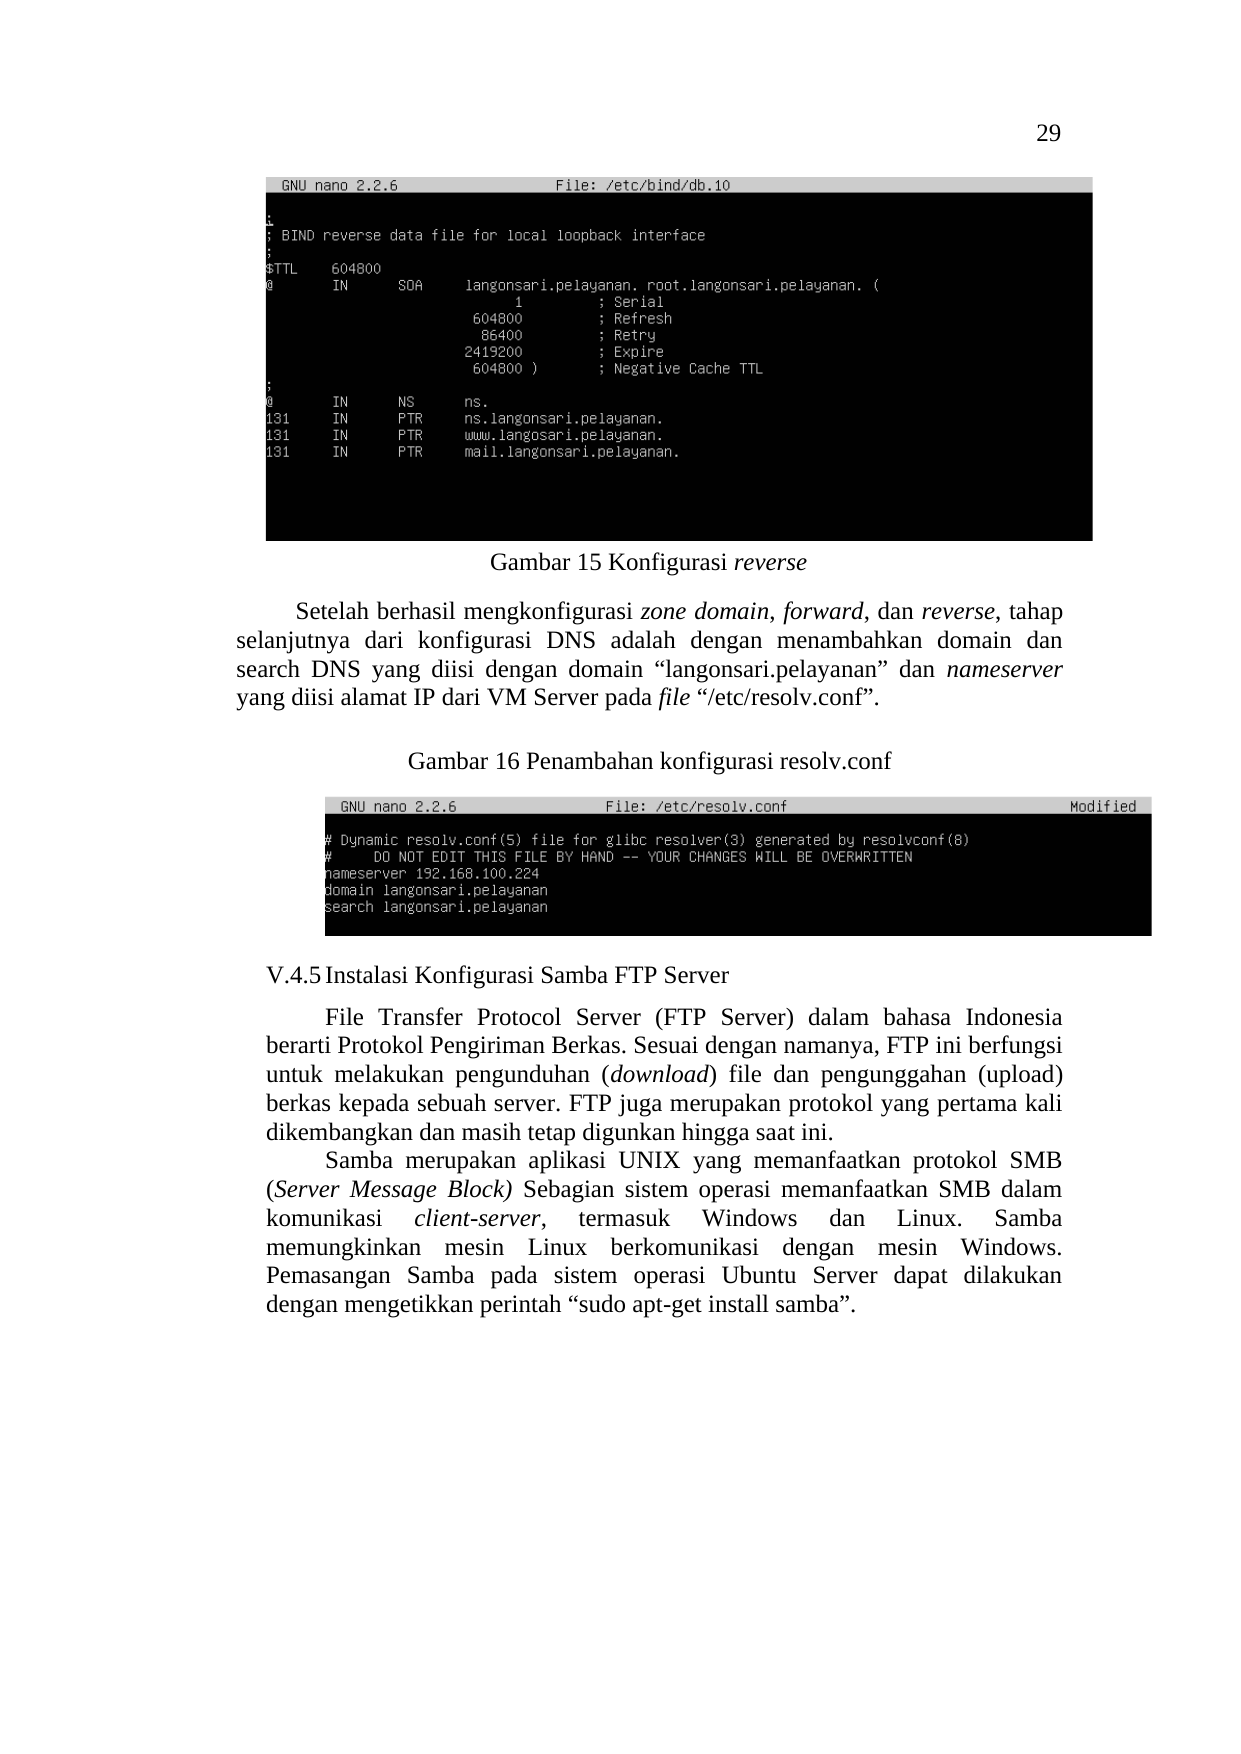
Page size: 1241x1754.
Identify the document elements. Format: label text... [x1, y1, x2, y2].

picture [265, 177, 1093, 541]
text File Transfer Protocol Server (FTP Server) dalam bahasa Indonesia berarti Protokol Pengiriman Berkas. Sesuai dengan namanya, FTP ini berfungsi untuk melakukan pengunduhan (download) file dan pengunggahan (upload) berkas kepada sebuah server. FTP juga merupakan protokol yang pertama kali dikembangkan dan masih tetap digunkan hingga saat ini. [266, 1002, 1063, 1145]
text Samba merupakan aplikasi UNIX yang memanfaatkan protokol SMB (Server Message Block) Sebagian sistem operasi memanfaatkan SMB dalam komunikasi client-server, termasuk Windows dan Linux. Samba memungkinkan mesin Linux berkomunikasi dengan mesin Windows. Pemasangan Samba pada sistem operasi Ubuntu Server dapat dilakukan dengan mengetikkan perintah “sudo apt-get install samba”. [266, 1145, 1063, 1318]
text Setelah berhasil mengkonfigurasi zone domain, forward, dan reverse, tahap selanjutnya dari konfigurasi DNS adalah dengan menambahkan domain dan search DNS yang diisi dengan domain “langonsari.pelayanan” dan nameserver yang diisi alamat IP dari VM Server pada file “/etc/resolv.conf”. [236, 596, 1063, 711]
picture [325, 795, 1152, 936]
text Gambar 16 Penambahan konfigurasi resolv.conf [236, 746, 1063, 775]
text Gambar 15 Konfigurasi reverse [236, 547, 1063, 575]
text Instalasi Konfigurasi Samba FTP Server [266, 960, 1063, 989]
